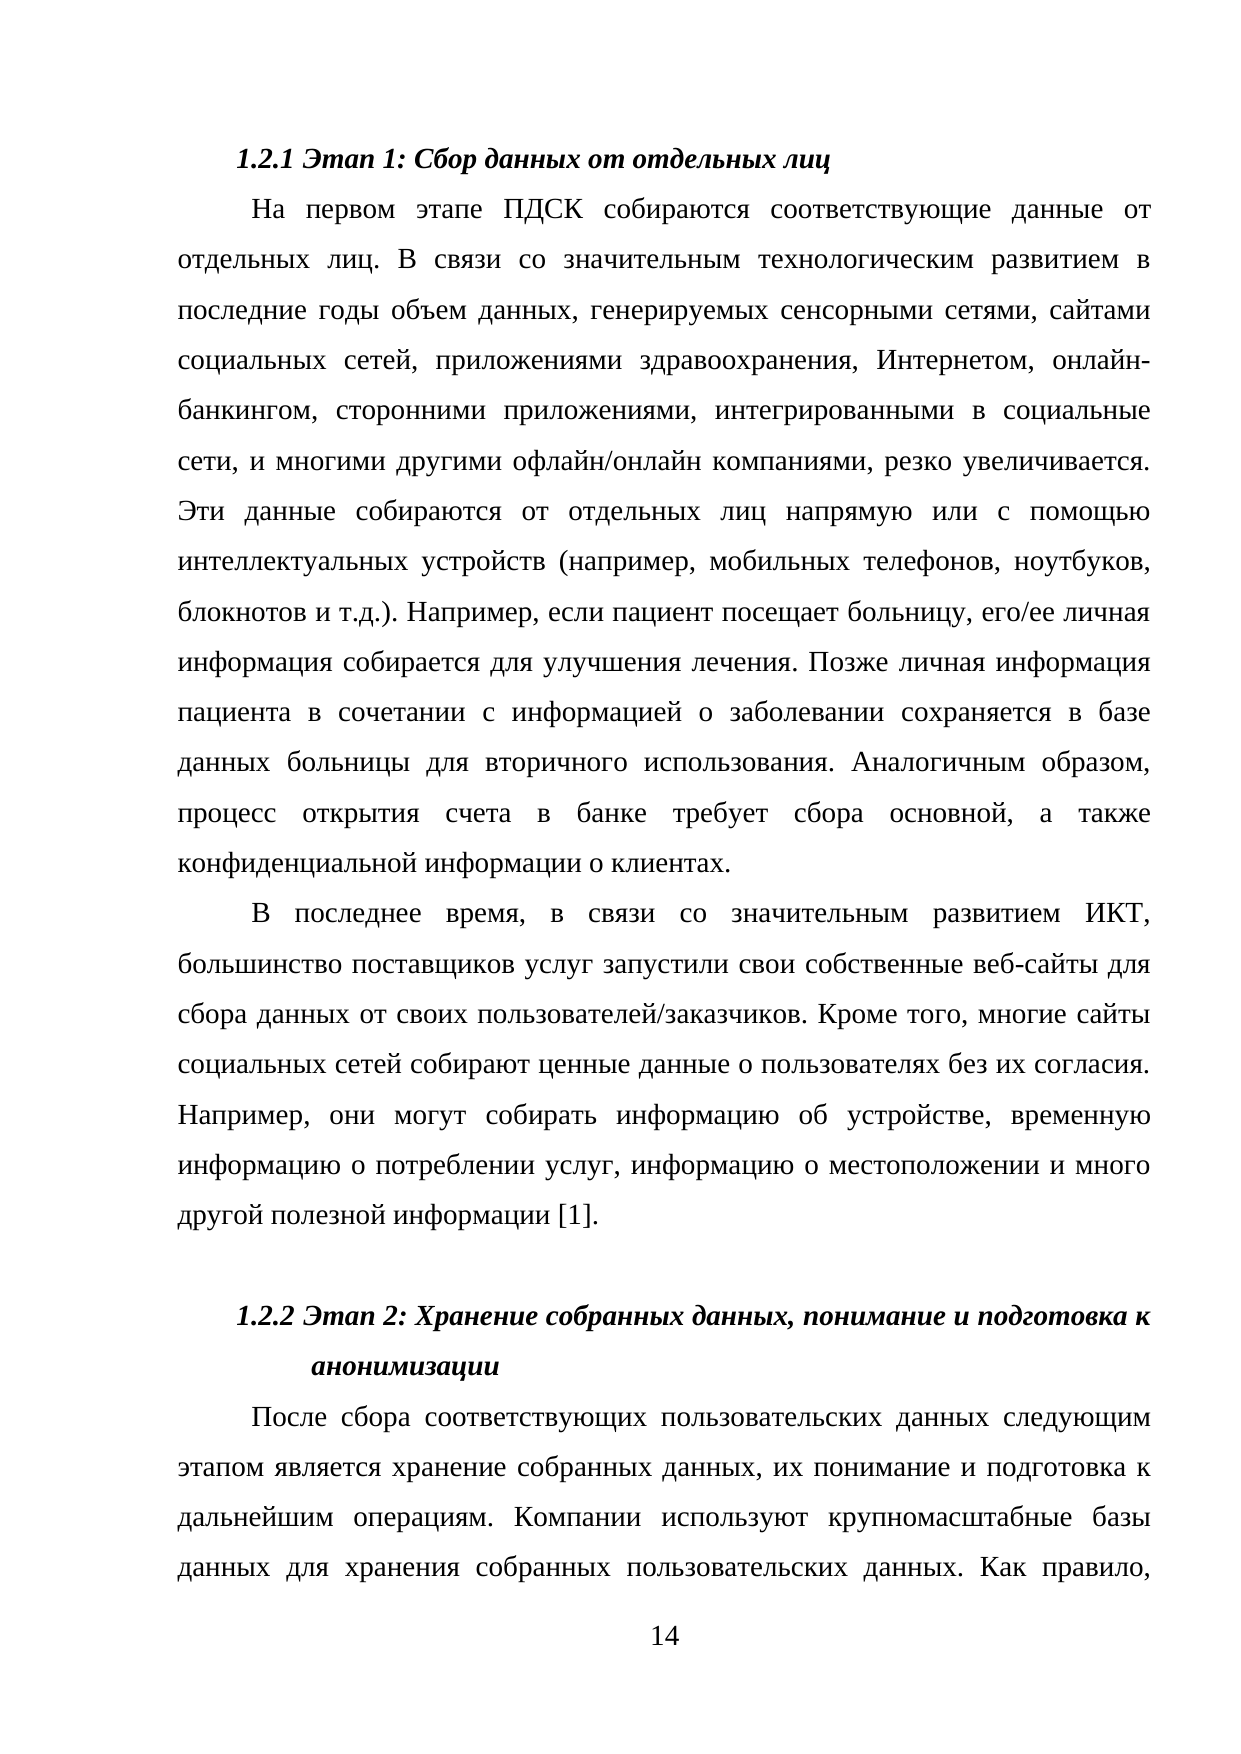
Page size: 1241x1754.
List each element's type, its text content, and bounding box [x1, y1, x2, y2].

text В последнее время, в связи со значительным развитием ИКТ, большинство поставщиков услуг запустили свои собственные веб-сайты для сбора данных от своих пользователей/заказчиков. Кроме того, многие сайты социальных сетей собирают ценные данные о пользователях без их согласия. Например, они могут собирать информацию об устройстве, временную информацию о потреблении услуг, информацию о местоположении и много другой полезной информации [1]. [177, 896, 1152, 1231]
subtitle Этап 2: Хранение собранных данных, понимание и подготовка к анонимизации [236, 1298, 1152, 1382]
subtitle Этап 1: Сбор данных от отдельных лиц [236, 141, 1152, 174]
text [177, 1399, 1152, 1583]
text На первом этапе ПДСК собираются соответствующие данные от отдельных лиц. В связи со значительным технологическим развитием в последние годы объем данных, генерируемых сенсорными сетями, сайтами социальных сетей, приложениями здравоохранения, Интернетом, онлайн-банкингом, сторонними приложениями, интегрированными в социальные сети, и многими другими офлайн/онлайн компаниями, резко увеличивается. Эти данные собираются от отдельных лиц напрямую или с помощью интеллектуальных устройств (например, мобильных телефонов, ноутбуков, блокнотов и т.д.). Например, если пациент посещает больницу, его/ее личная информация собирается для улучшения лечения. Позже личная информация пациента в сочетании с информацией о заболевании сохраняется в базе данных больницы для вторичного использования. Аналогичным образом, процесс открытия счета в банке требует сбора основной, а также конфиденциальной информации о клиентах. [177, 191, 1152, 879]
